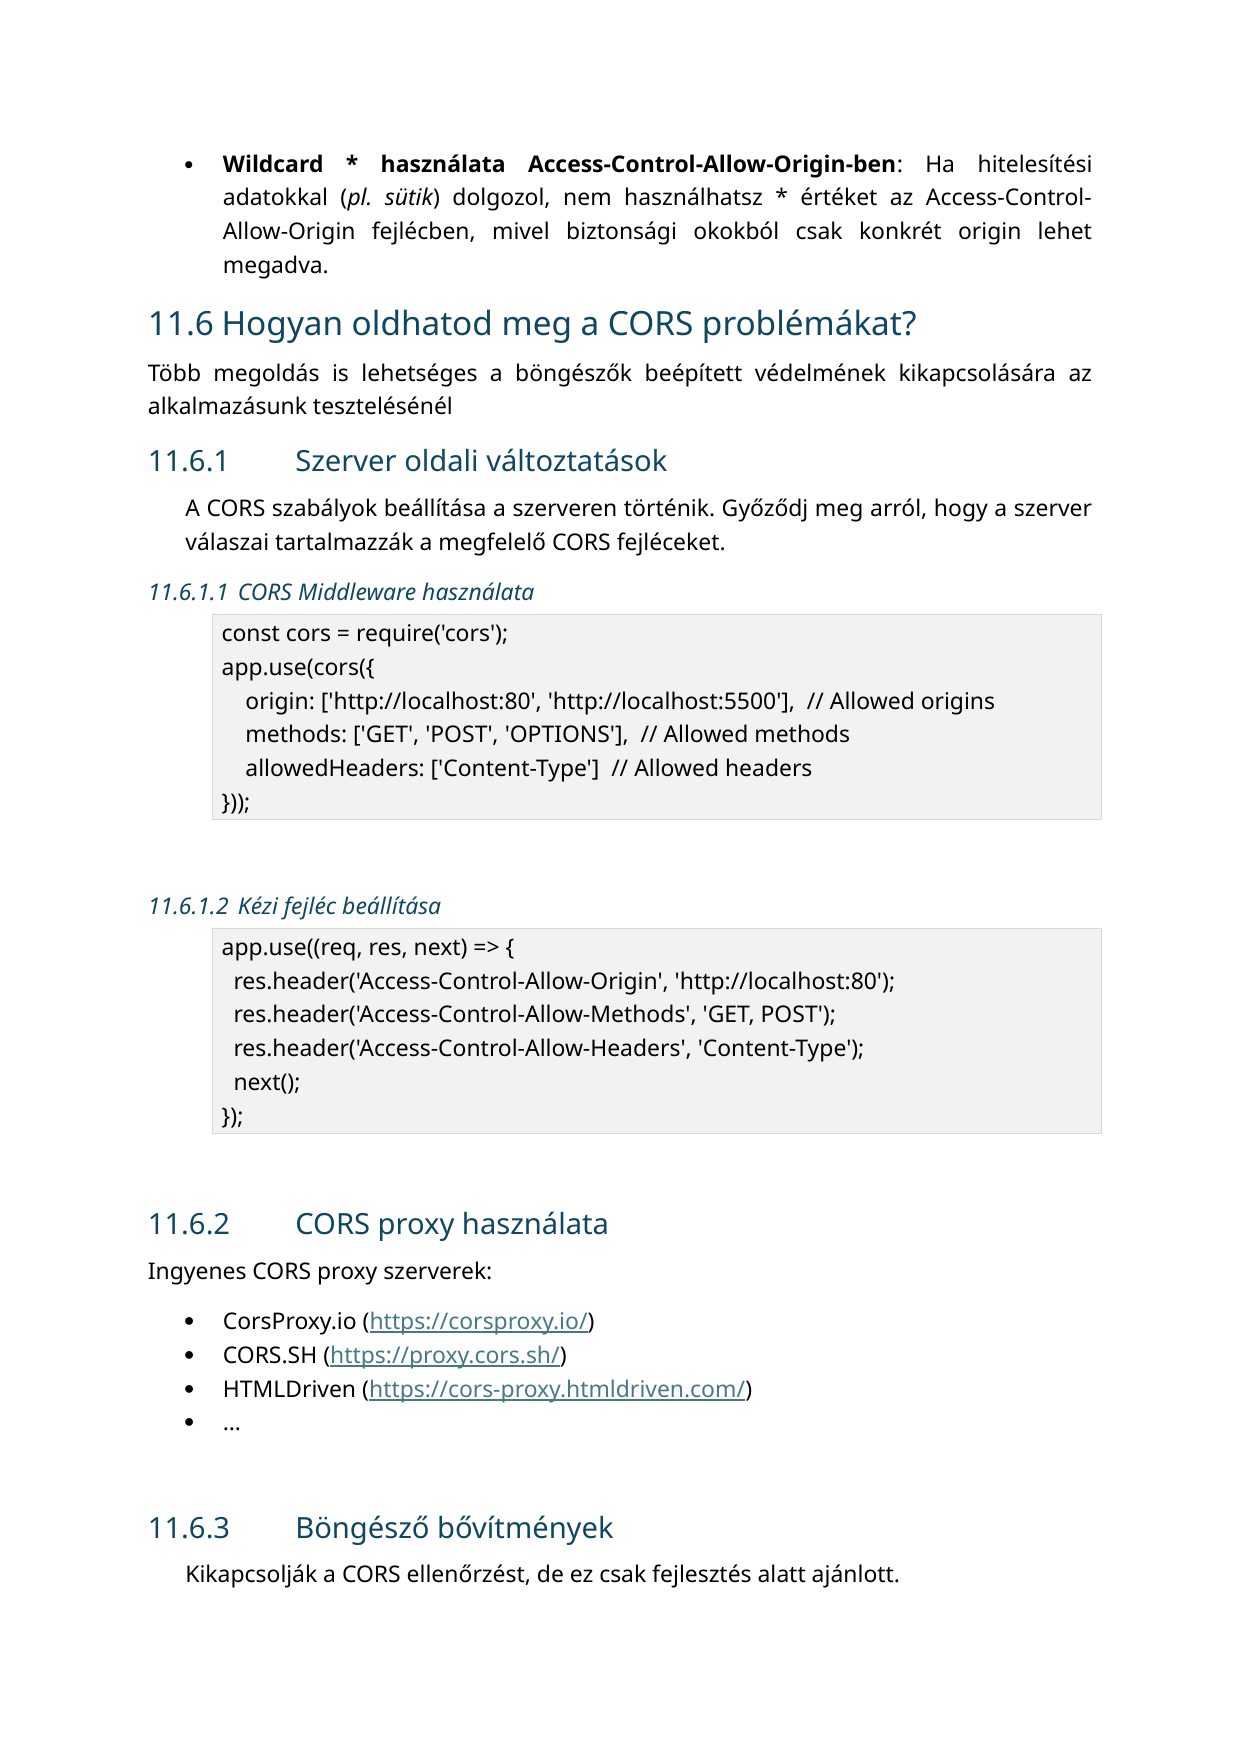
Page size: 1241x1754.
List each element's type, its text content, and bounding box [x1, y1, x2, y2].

list CorsProxy.io (https://corsproxy.io/) [185, 1305, 1093, 1336]
text Kikapcsolják a CORS ellenőrzést, de ez csak fejlesztés alatt ajánlott. [185, 1558, 1093, 1589]
list HTMLDriven (https://cors-proxy.htmldriven.com/) [185, 1373, 1093, 1404]
text app.use(cors({ [213, 648, 1101, 681]
text const cors = require('cors'); [213, 615, 1101, 648]
subtitle Hogyan oldhatod meg a CORS problémákat? [148, 299, 1093, 345]
text res.header('Access-Control-Allow-Origin', 'http://localhost:80'); [213, 961, 1101, 995]
text }); [213, 1096, 1101, 1133]
text })); [213, 783, 1101, 819]
text methods: ['GET', 'POST', 'OPTIONS'], // Allowed methods [213, 715, 1101, 749]
subtitle Kézi fejléc beállítása [148, 890, 1093, 921]
text res.header('Access-Control-Allow-Methods', 'GET, POST'); [213, 995, 1101, 1029]
text origin: ['http://localhost:80', 'http://localhost:5500'], // Allowed origins [213, 681, 1101, 715]
text res.header('Access-Control-Allow-Headers', 'Content-Type'); [213, 1029, 1101, 1063]
text next(); [213, 1063, 1101, 1096]
list Wildcard * használata Access-Control-Allow-Origin-ben: Ha hitelesítési adatokkal (pl. sütik) dolgozol, nem használhatsz * értéket az Access-Control-Allow-Origin fejlécben, mivel biztonsági okokból csak konkrét origin lehet megadva. [185, 148, 1093, 280]
text allowedHeaders: ['Content-Type'] // Allowed headers [213, 749, 1101, 783]
subtitle CORS proxy használata [148, 1203, 1093, 1243]
text Ingyenes CORS proxy szerverek: [148, 1255, 1093, 1286]
subtitle CORS Middleware használata [148, 576, 1093, 607]
list CORS.SH (https://proxy.cors.sh/) [185, 1339, 1093, 1370]
subtitle Böngésző bővítmények [148, 1507, 1093, 1547]
text A CORS szabályok beállítása a szerveren történik. Győződj meg arról, hogy a szerver válaszai tartalmazzák a megfelelő CORS fejléceket. [185, 492, 1093, 557]
subtitle Szerver oldali változtatások [148, 441, 1093, 480]
text app.use((req, res, next) => { [213, 929, 1101, 961]
list … [185, 1406, 1093, 1438]
text Több megoldás is lehetséges a böngészők beépített védelmének kikapcsolására az alkalmazásunk tesztelésénél [148, 357, 1093, 422]
